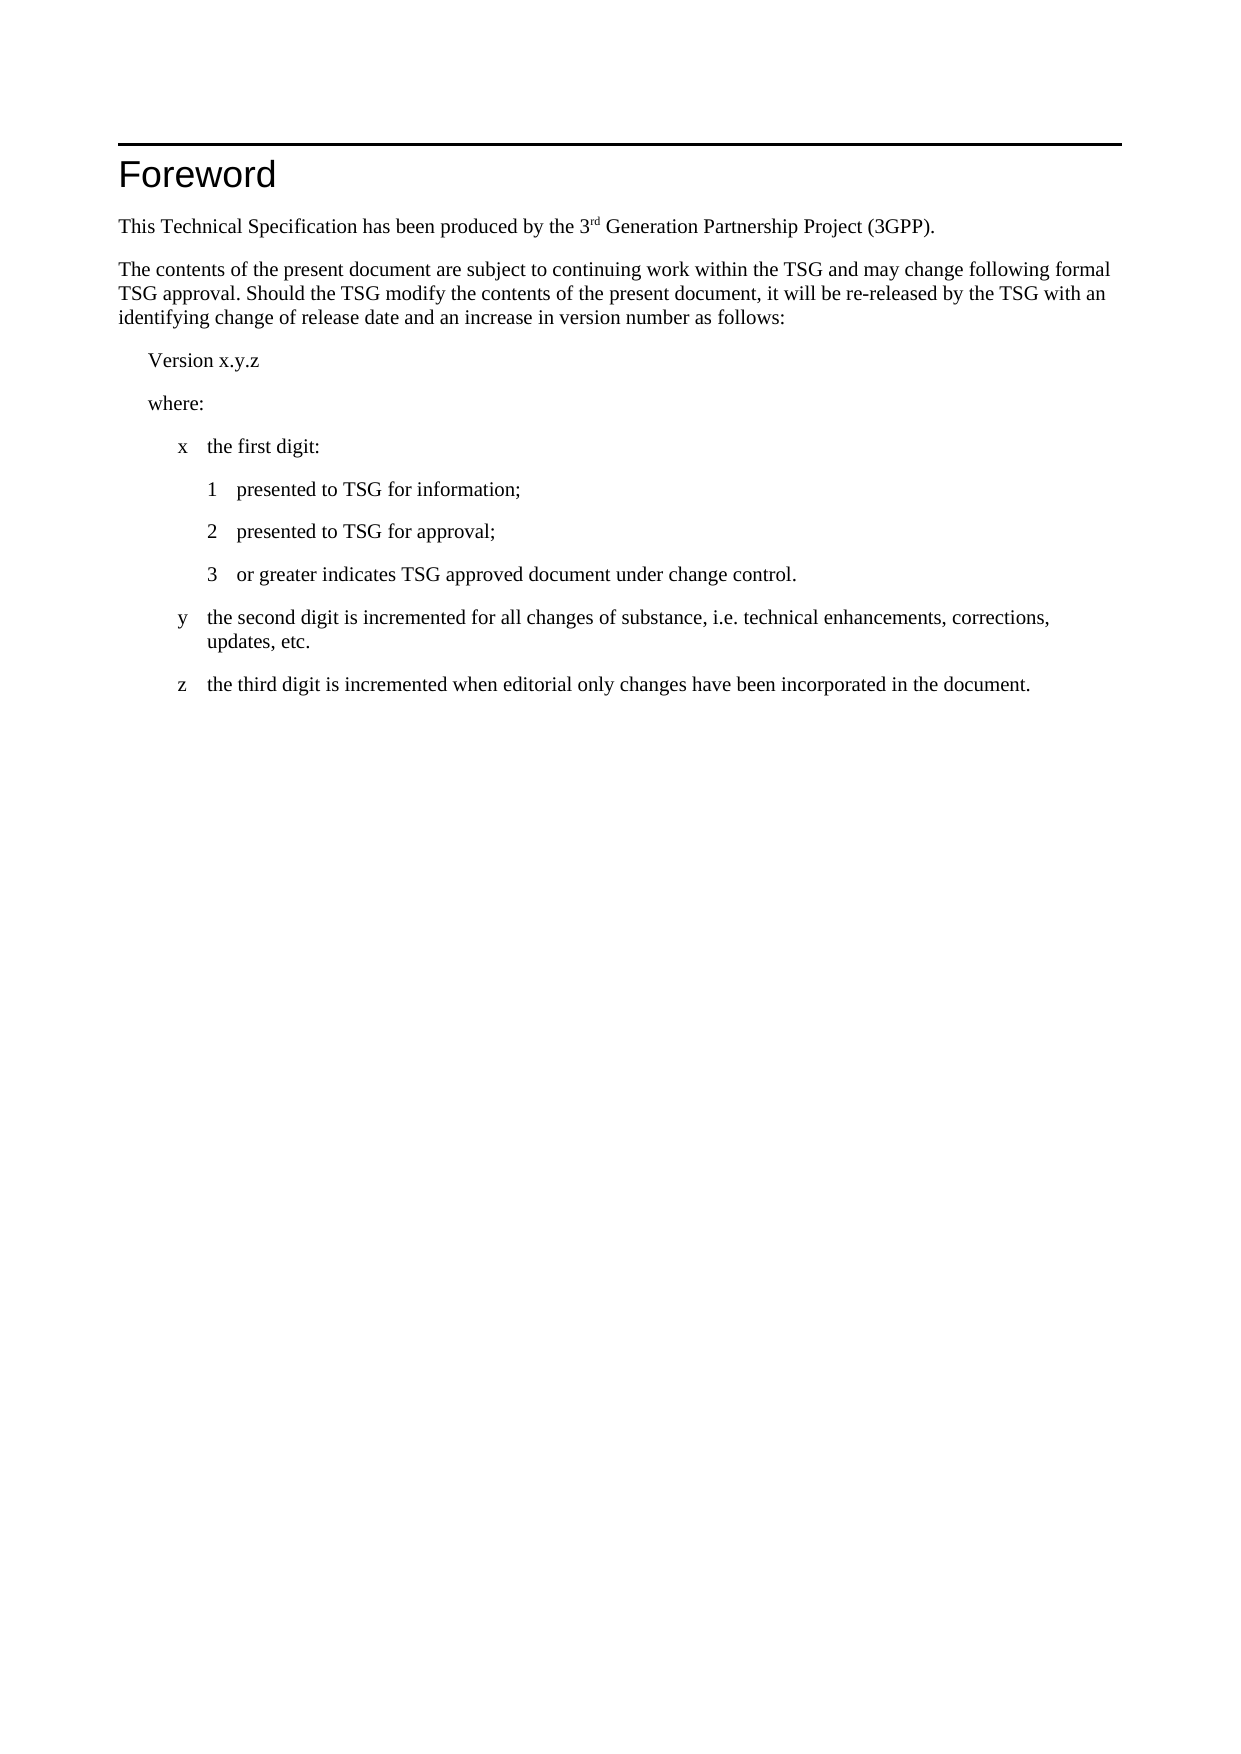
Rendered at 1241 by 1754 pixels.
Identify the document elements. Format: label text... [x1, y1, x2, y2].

text This Technical Specification has been produced by the 3rd Generation Partnership Project (3GPP). [118, 214, 1122, 238]
text 3 or greater indicates TSG approved document under change control. [207, 562, 1122, 586]
text The contents of the present document are subject to continuing work within the TSG and may change following formal TSG approval. Should the TSG modify the contents of the present document, it will be re-released by the TSG with an identifying change of release date and an increase in version number as follows: [118, 257, 1122, 329]
text z the third digit is incremented when editorial only changes have been incorporated in the document. [177, 672, 1122, 696]
text where: [148, 391, 1122, 415]
text y the second digit is incremented for all changes of substance, i.e. technical enhancements, corrections, updates, etc. [177, 605, 1122, 653]
text Version x.y.z [148, 348, 1122, 372]
subtitle Foreword [118, 146, 1122, 196]
text x the first digit: [177, 434, 1122, 458]
text 2 presented to TSG for approval; [207, 519, 1122, 543]
text 1 presented to TSG for information; [207, 477, 1122, 501]
